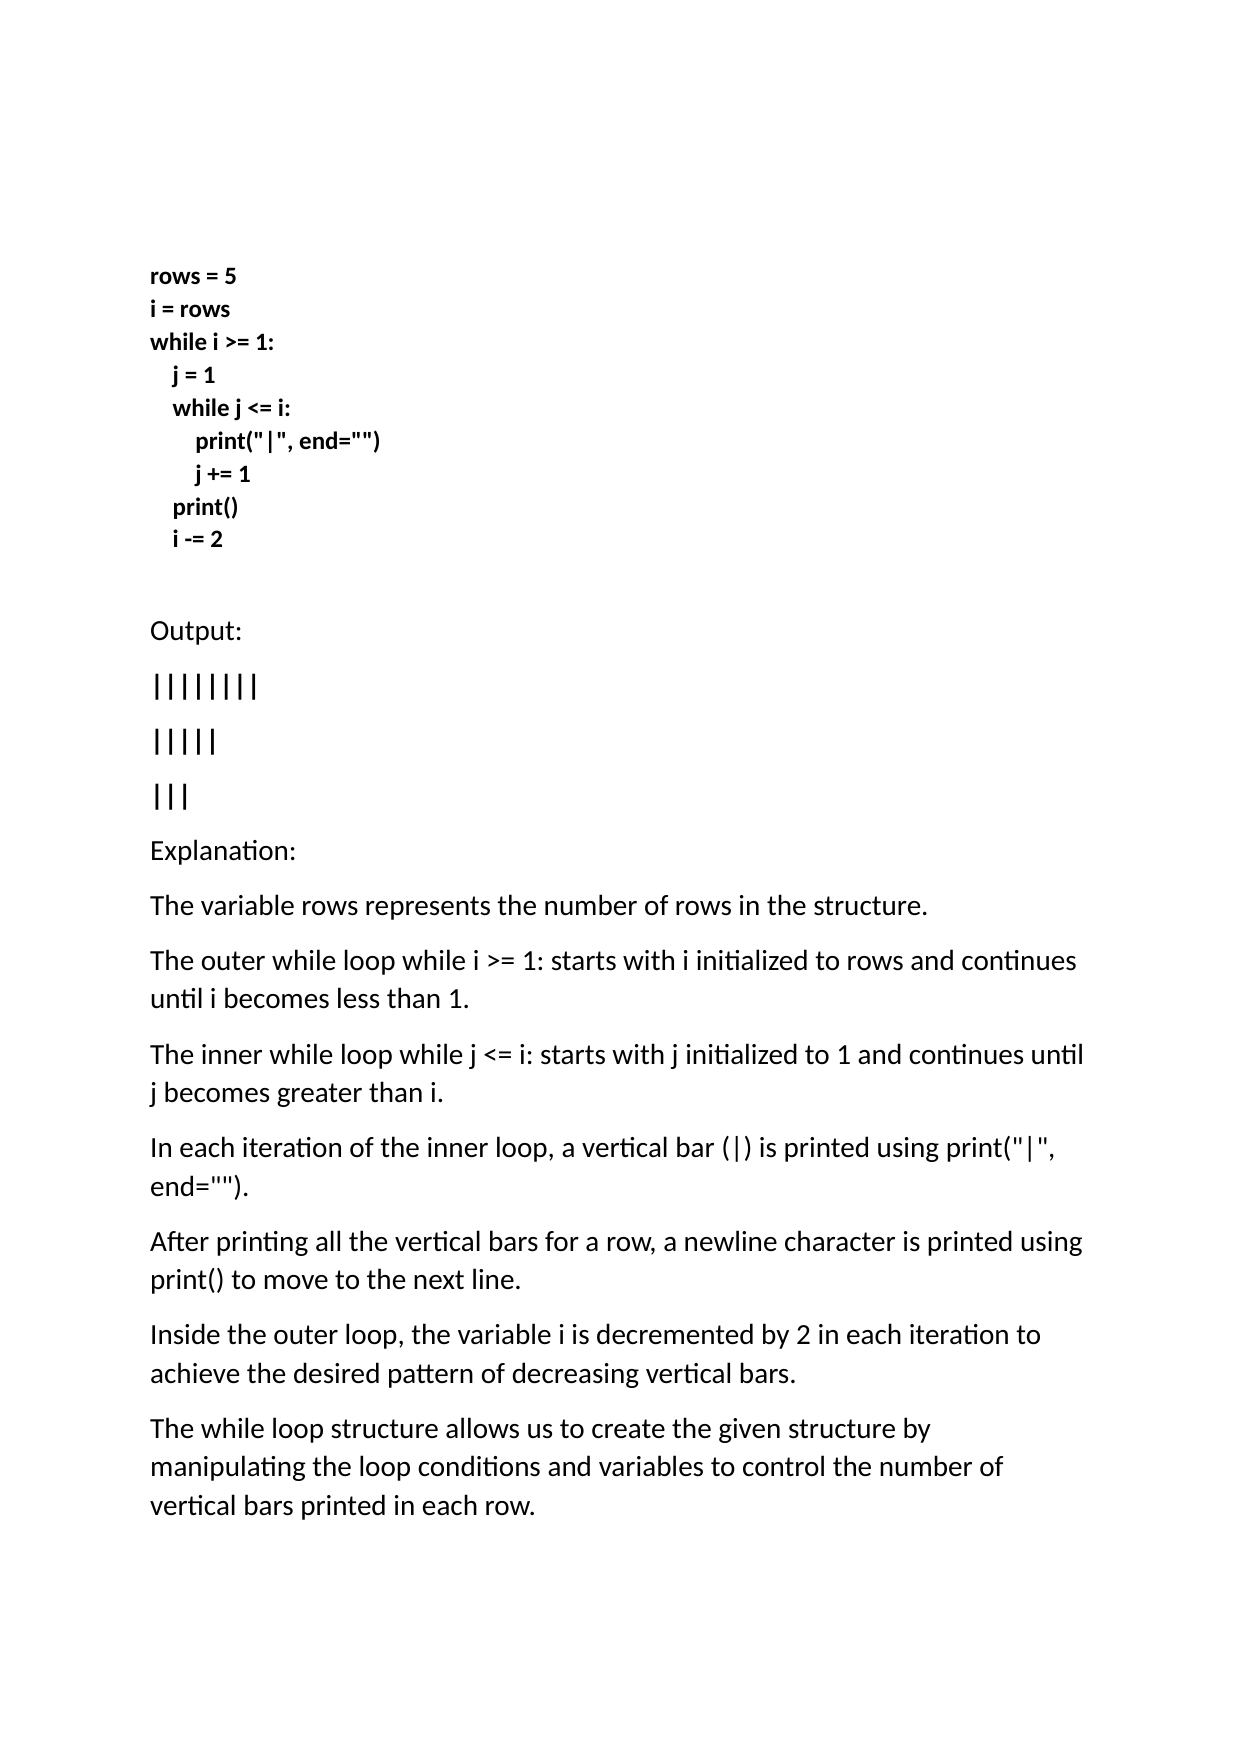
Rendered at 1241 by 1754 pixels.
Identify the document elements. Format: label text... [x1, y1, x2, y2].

text j = 1 [150, 359, 1090, 389]
text rows = 5 [150, 260, 1090, 291]
text print("|", end="") [150, 425, 1090, 455]
text ||||| [150, 722, 1090, 757]
text Explanation: [150, 832, 1090, 868]
text ||| [150, 777, 1090, 812]
text In each iteration of the inner loop, a vertical bar (|) is printed using print("|", end=""). [150, 1129, 1090, 1203]
text The variable rows represents the number of rows in the structure. [150, 887, 1090, 923]
text i -= 2 [150, 523, 1090, 554]
text Output: [150, 612, 1090, 647]
text print() [150, 491, 1090, 521]
text j += 1 [150, 458, 1090, 488]
text The while loop structure allows us to create the given structure by manipulating the loop conditions and variables to control the number of vertical bars printed in each row. [150, 1410, 1090, 1522]
text The inner while loop while j <= i: starts with j initialized to 1 and continues until j becomes greater than i. [150, 1036, 1090, 1110]
text i = rows [150, 293, 1090, 324]
text The outer while loop while i >= 1: starts with i initialized to rows and continues until i becomes less than 1. [150, 942, 1090, 1016]
text while j <= i: [150, 392, 1090, 422]
text |||||||| [150, 667, 1090, 702]
text After printing all the vertical bars for a row, a newline character is printed using print() to move to the next line. [150, 1223, 1090, 1297]
text while i >= 1: [150, 326, 1090, 357]
text Inside the outer loop, the variable i is decremented by 2 in each iteration to achieve the desired pattern of decreasing vertical bars. [150, 1316, 1090, 1390]
